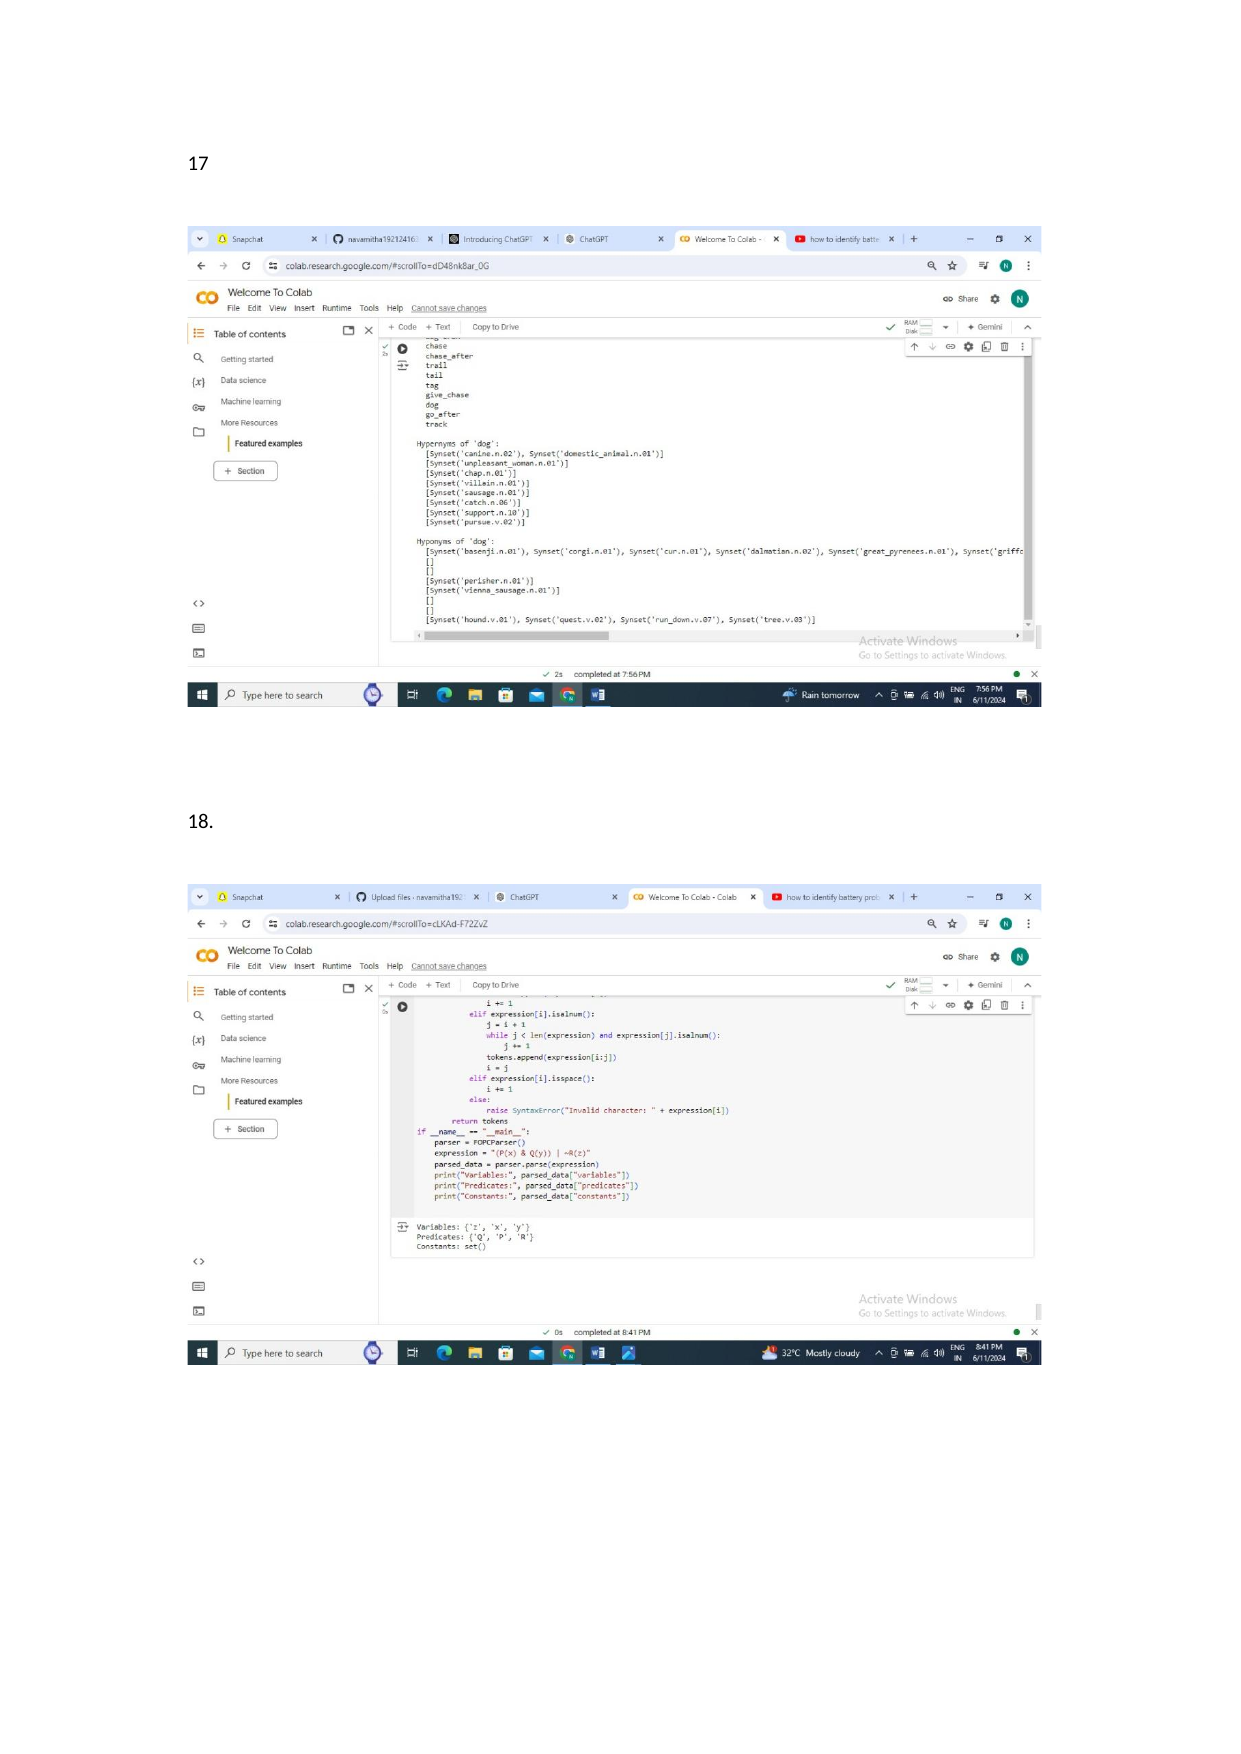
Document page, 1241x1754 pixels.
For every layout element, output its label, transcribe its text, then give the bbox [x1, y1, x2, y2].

text 18. [187, 808, 1053, 833]
text 17 [187, 150, 1053, 175]
picture [187, 226, 1042, 707]
picture [187, 884, 1042, 1365]
